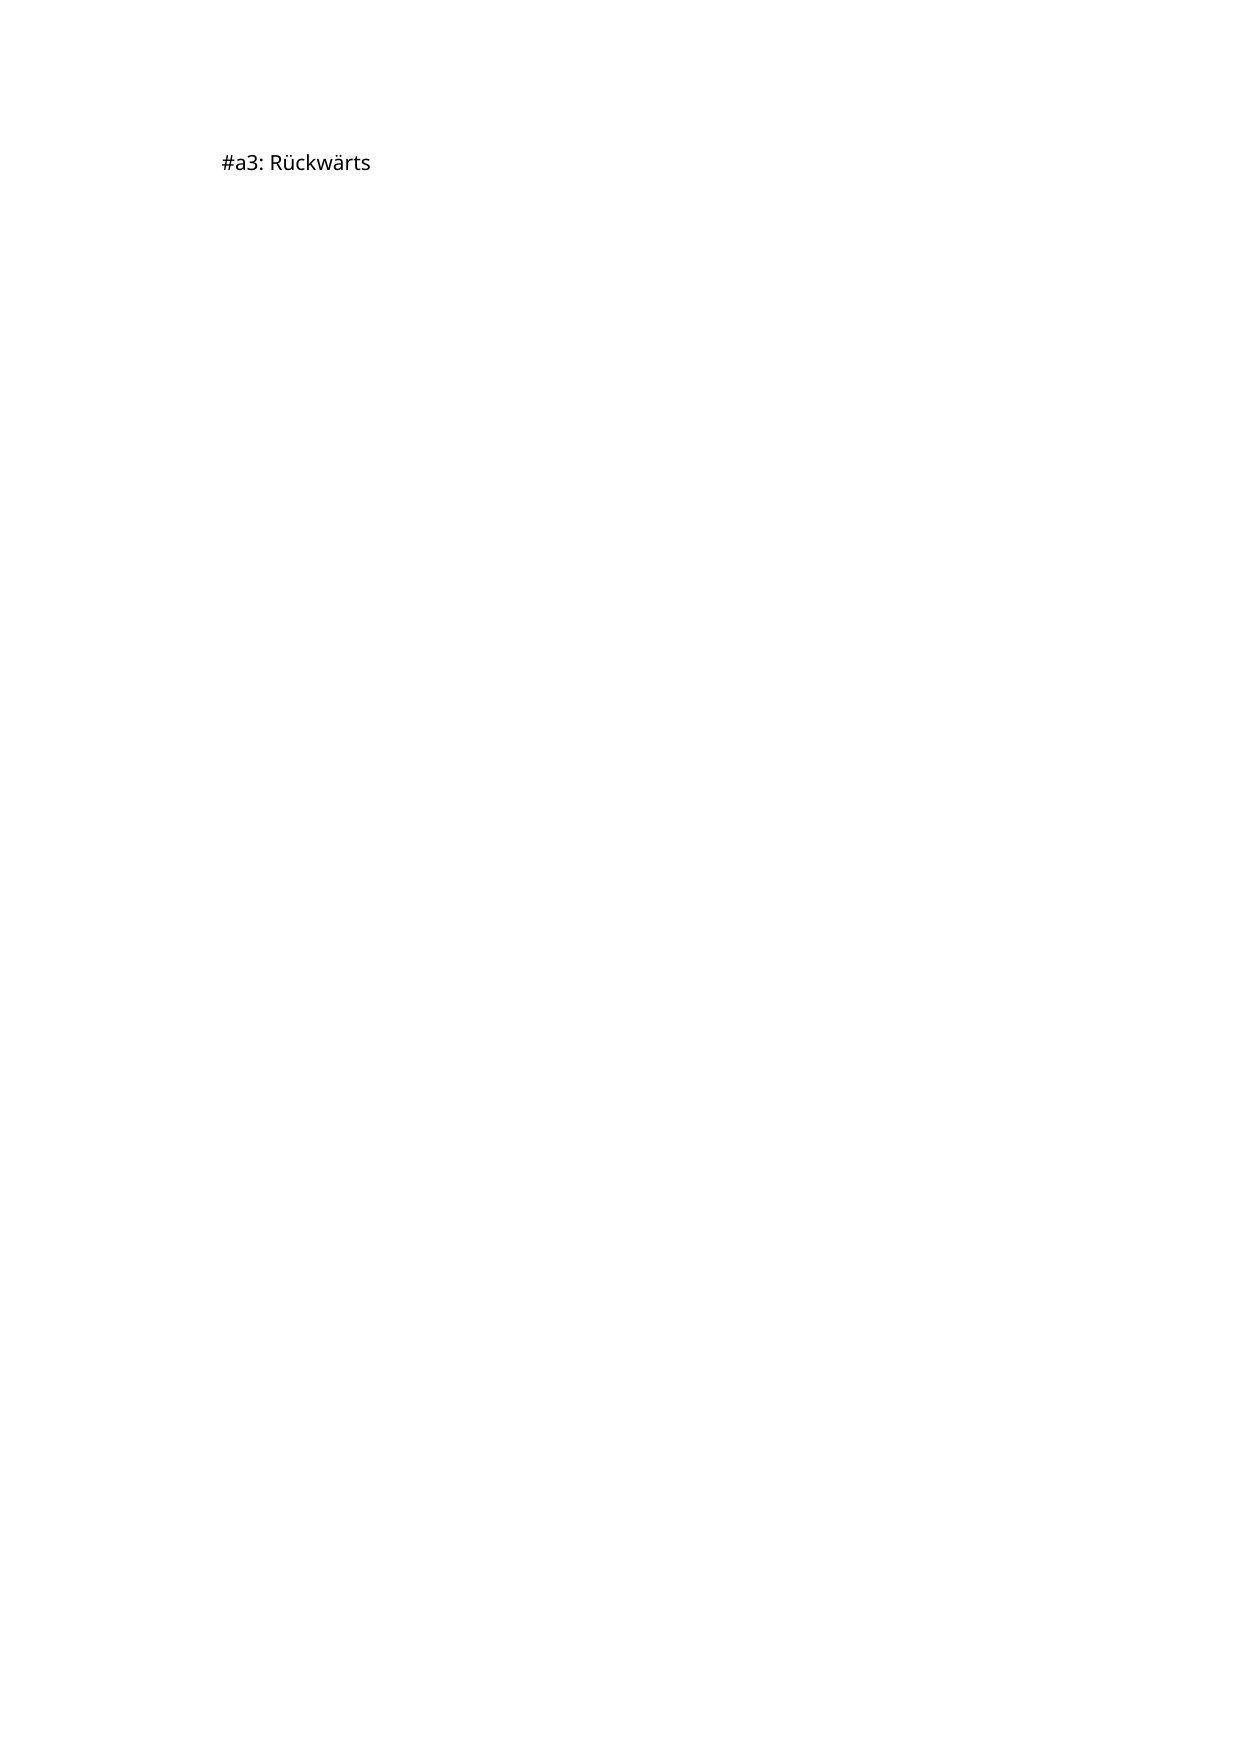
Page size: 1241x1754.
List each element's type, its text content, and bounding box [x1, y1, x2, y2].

text #a3: Rückwärts [177, 148, 1093, 176]
